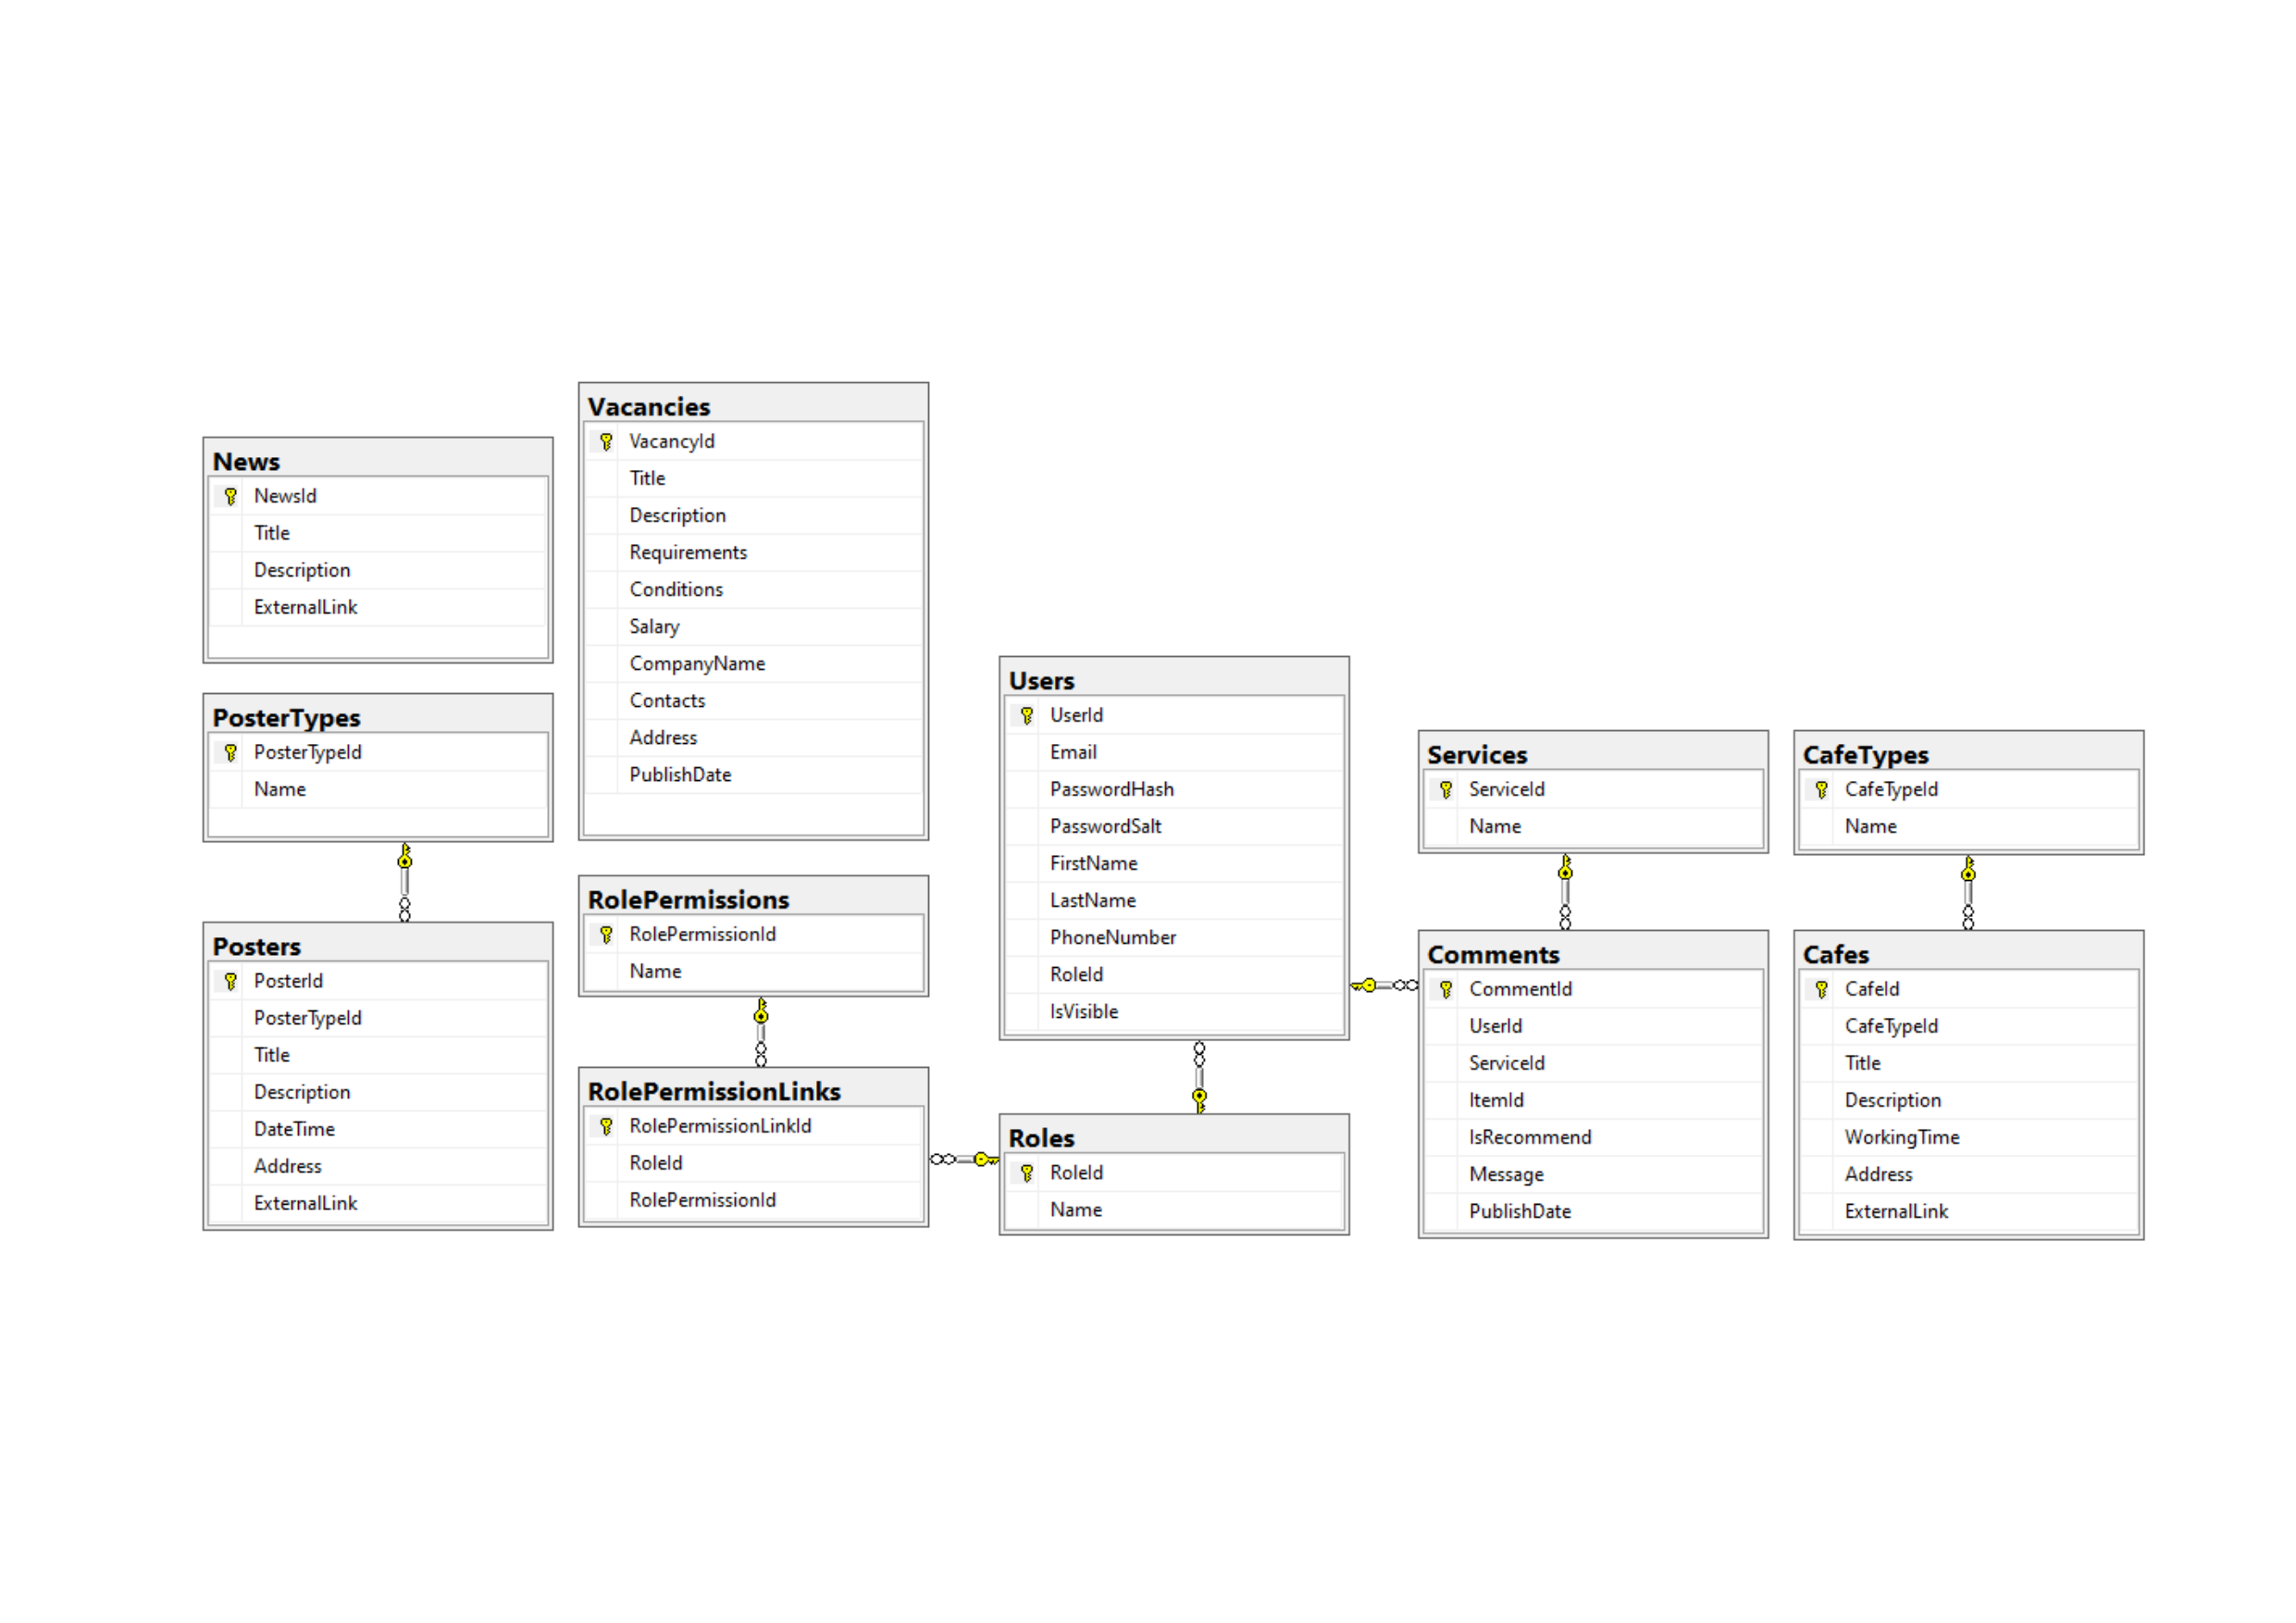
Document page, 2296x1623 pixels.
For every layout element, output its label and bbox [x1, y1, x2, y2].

picture [192, 376, 2158, 1247]
